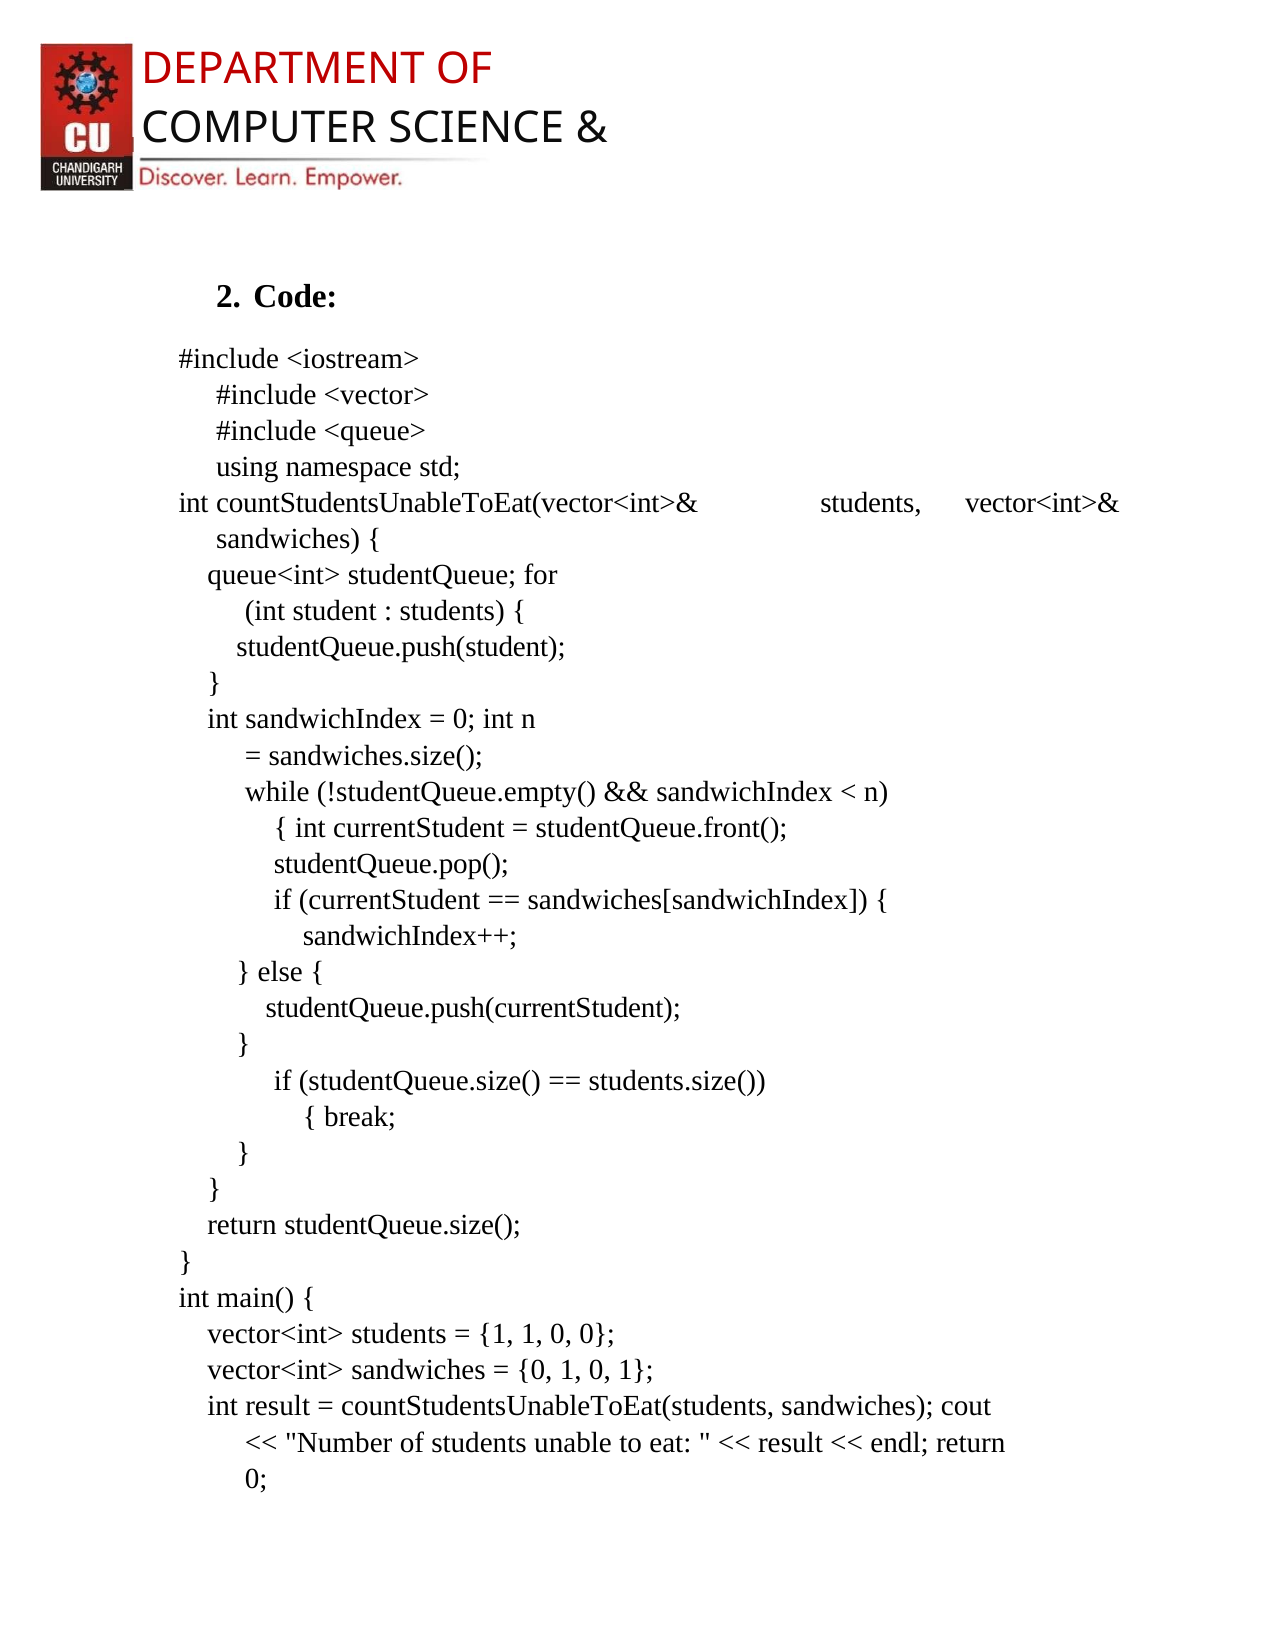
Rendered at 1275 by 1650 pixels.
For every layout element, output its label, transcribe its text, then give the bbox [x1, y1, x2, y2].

list Code: [216, 276, 1125, 314]
text int sandwichIndex = 0; int n = sandwiches.size(); [207, 702, 542, 771]
text studentQueue.push(currentStudent); [265, 990, 1125, 1024]
text } [207, 665, 1125, 699]
picture [225, 115, 234, 137]
text } [236, 1027, 1125, 1060]
picture [175, 114, 195, 137]
picture [581, 127, 595, 137]
text } [236, 1135, 1125, 1169]
text while (!studentQueue.empty() && sandwichIndex < n) { int currentStudent = studentQueue.front(); studentQueue.pop(); [244, 774, 906, 880]
text #include <iostream> #include <vector> #include <queue> using namespace std; [178, 341, 473, 483]
text if (currentStudent == sandwiches[sandwichIndex]) { sandwichIndex++; [273, 882, 1032, 952]
text } [178, 1244, 1125, 1277]
text int countStudentsUnableToEat(vector<int>& students, vector<int>& sandwiches) { [178, 486, 1122, 555]
picture [487, 117, 500, 137]
text if (studentQueue.size() == students.size()) { break; [273, 1063, 787, 1132]
text vector<int> sandwiches = {0, 1, 0, 1}; [207, 1352, 1125, 1386]
text } else { [236, 954, 1125, 988]
picture [40, 37, 834, 191]
text int result = countStudentsUnableToEat(students, sandwiches); cout << "Number of students unable to eat: " << result << endl; return 0; [207, 1388, 1011, 1494]
text queue<int> studentQueue; for (int student : students) { [207, 557, 565, 627]
text vector<int> students = {1, 1, 0, 0}; [207, 1316, 1125, 1349]
picture [210, 117, 218, 137]
picture [357, 114, 369, 126]
text studentQueue.push(student); [236, 629, 1125, 663]
picture [584, 113, 592, 123]
text } [207, 1171, 1125, 1205]
text return studentQueue.size(); [207, 1207, 1125, 1241]
text int main() { [178, 1280, 1125, 1313]
picture [250, 114, 262, 126]
picture [357, 129, 368, 137]
